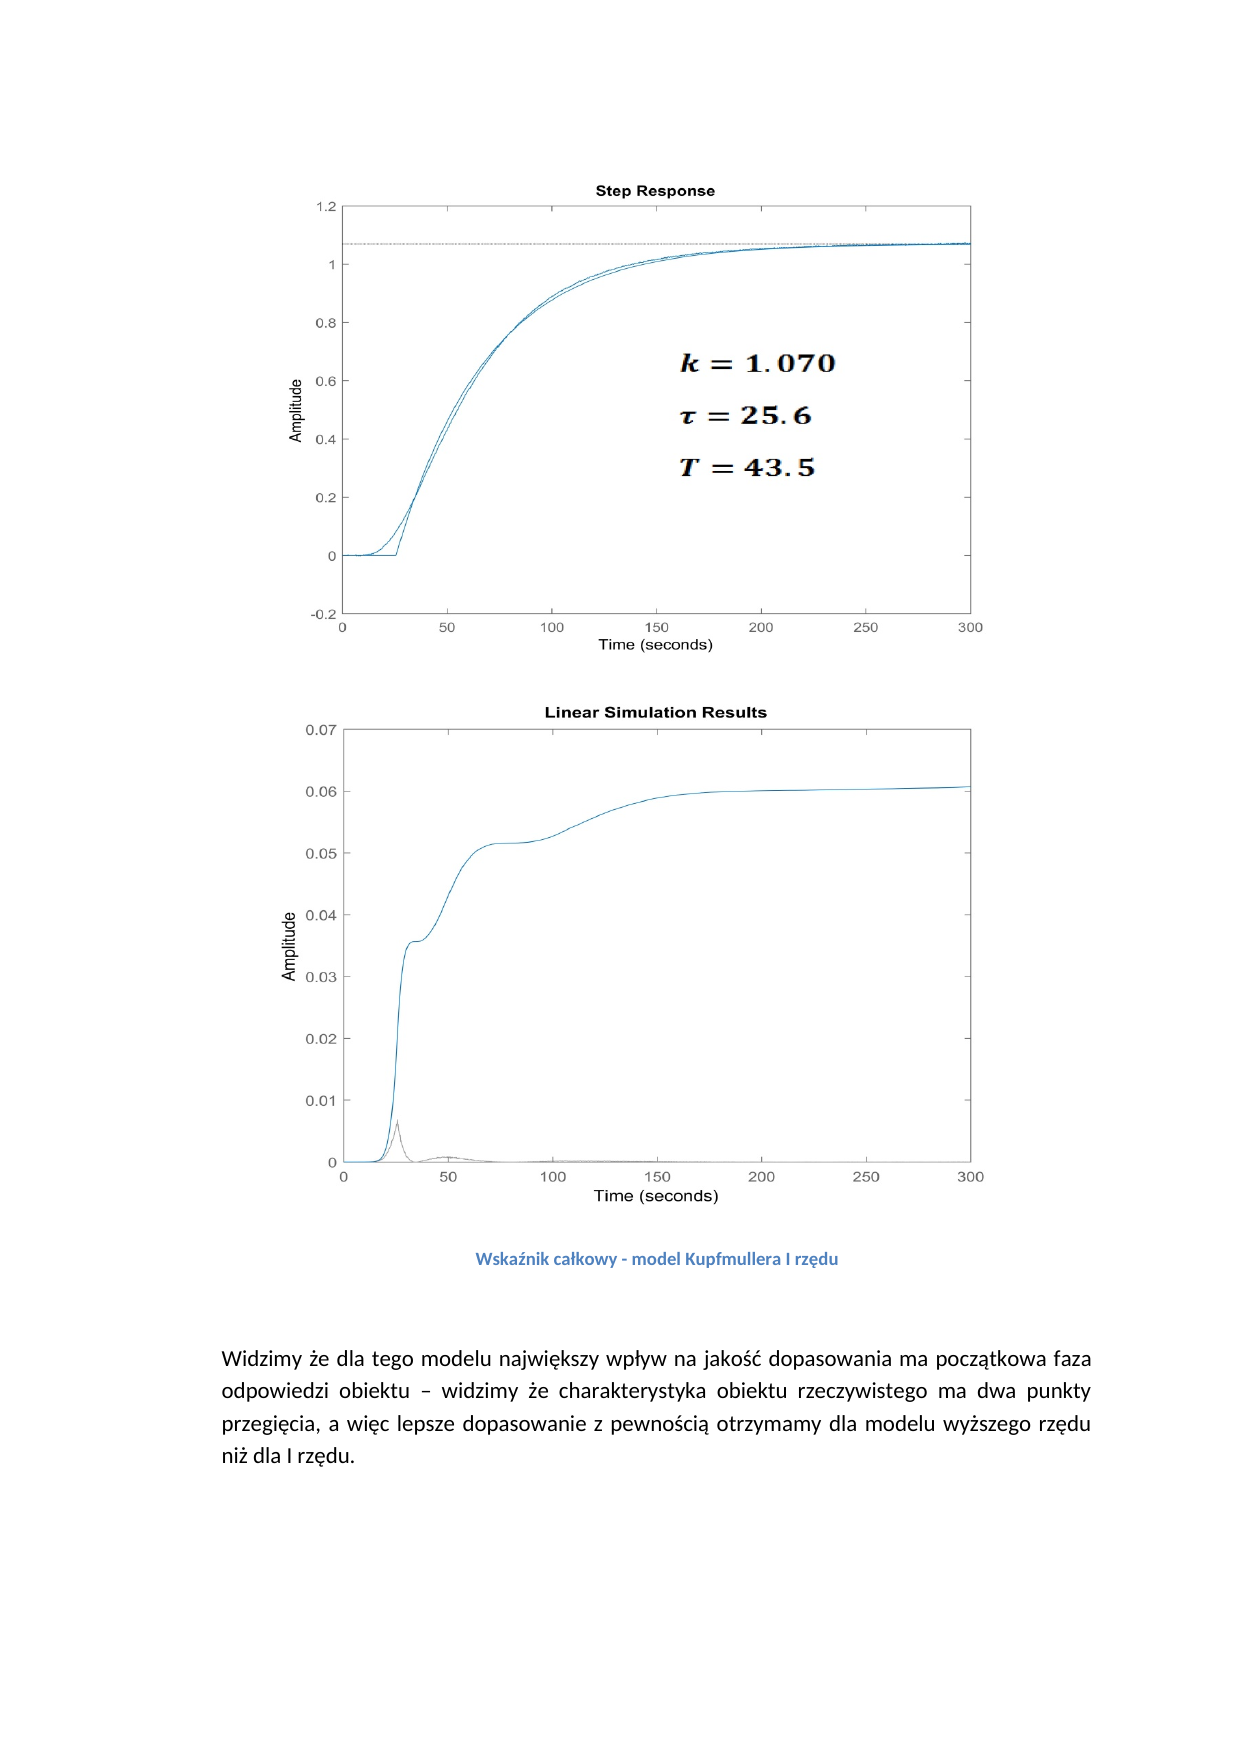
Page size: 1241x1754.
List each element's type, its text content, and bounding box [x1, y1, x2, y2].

picture [221, 695, 1049, 1223]
text Widzimy że dla tego modelu największy wpływ na jakość dopasowania ma początkowa faza odpowiedzi obiektu – widzimy że charakterystyka obiektu rzeczywistego ma dwa punkty przegięcia, a więc lepsze dopasowanie z pewnością otrzymamy dla modelu wyższego rzędu niż dla I rzędu. [221, 1344, 1093, 1469]
text Wskaźnik całkowy - model Kupfmullera I rzędu [148, 1248, 1093, 1271]
picture [221, 147, 1049, 671]
